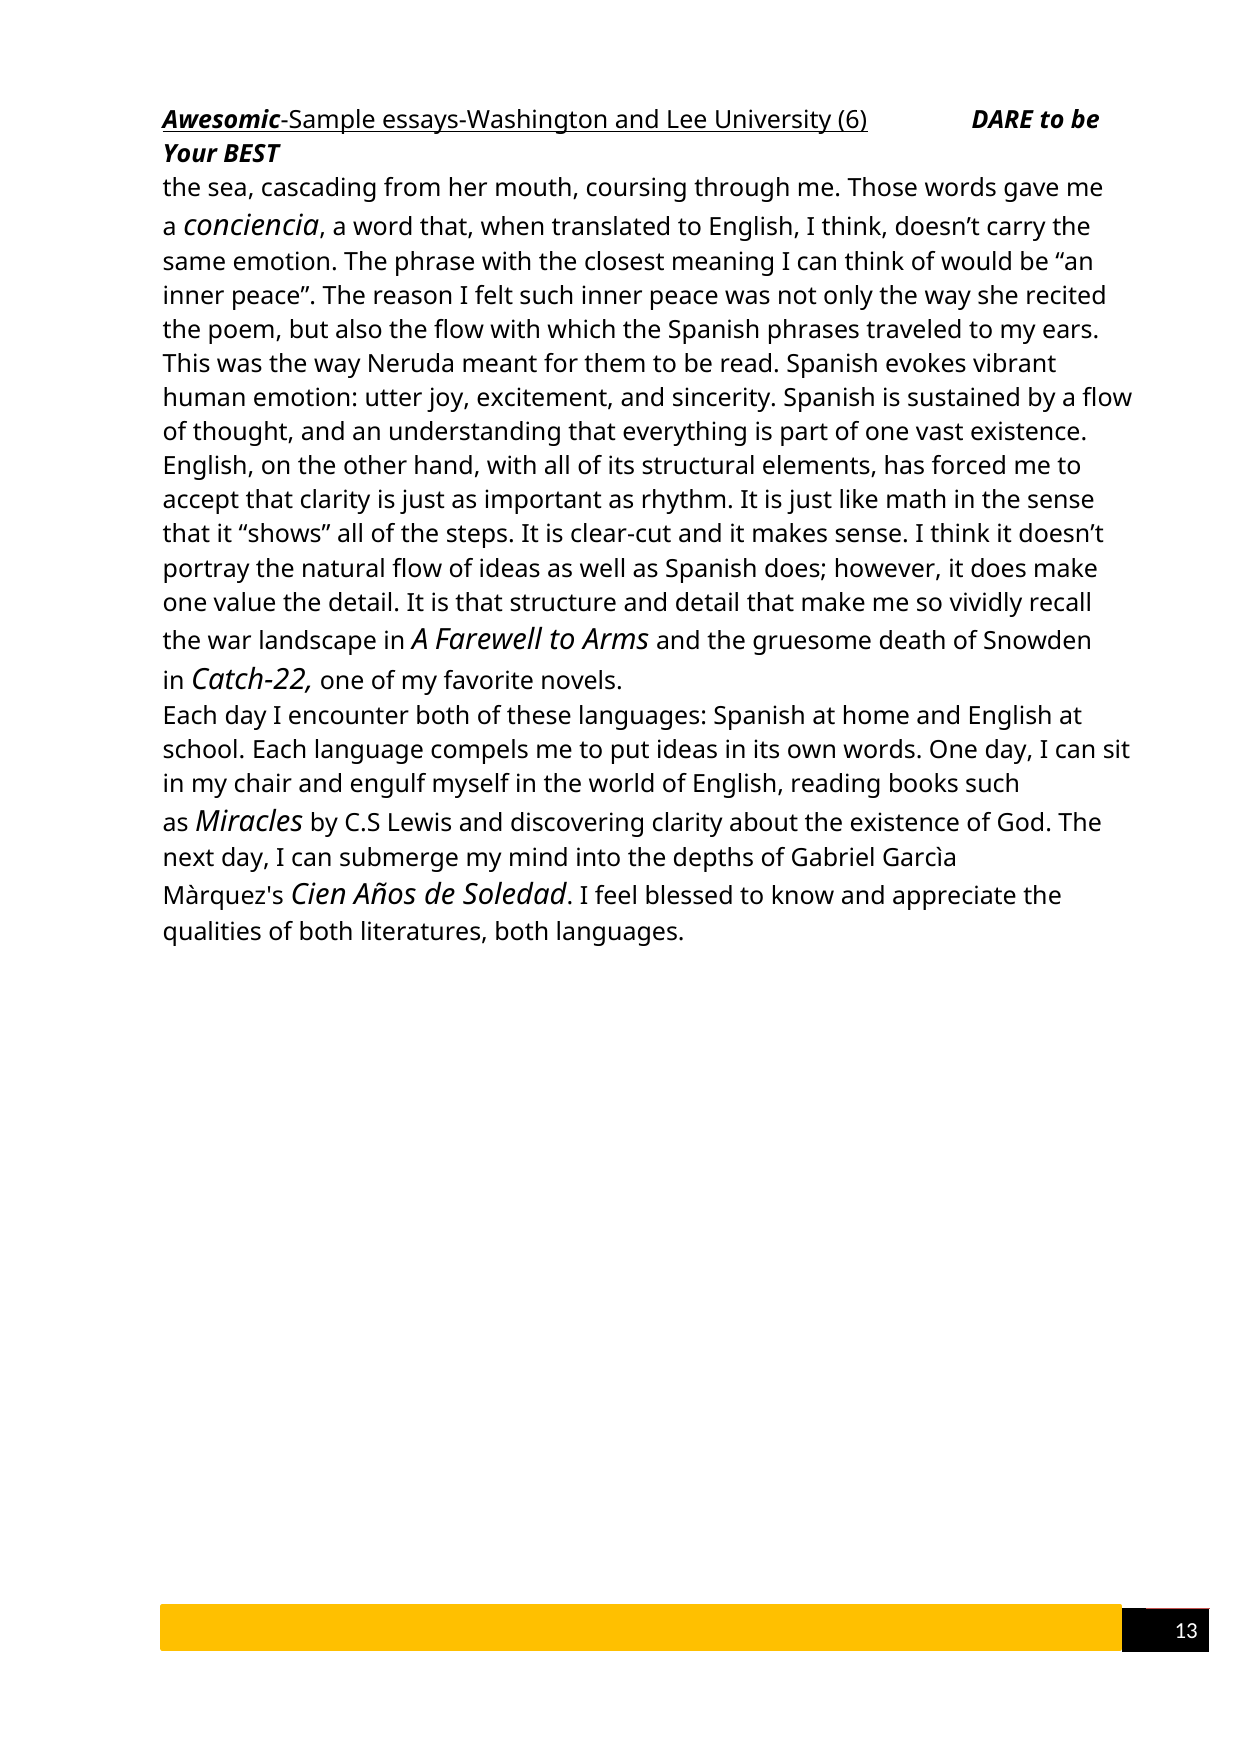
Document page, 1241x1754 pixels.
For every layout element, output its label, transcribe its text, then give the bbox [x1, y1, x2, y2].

text English, on the other hand, with all of its structural elements, has forced me to accept that clarity is just as important as rhythm. It is just like math in the sense that it “shows” all of the steps. It is clear-cut and it makes sense. I think it doesn’t portray the natural flow of ideas as well as Spanish does; however, it does make one value the detail. It is that structure and detail that make me so vividly recall the war landscape in A Farewell to Arms and the gruesome death of Snowden in Catch-22, one of my favorite novels. [162, 448, 1137, 698]
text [162, 170, 1137, 448]
text Each day I encounter both of these languages: Spanish at home and English at school. Each language compels me to put ideas in its own words. One day, I can sit in my chair and engulf myself in the world of English, reading books such as Miracles by C.S Lewis and discovering clarity about the existence of God. The next day, I can submerge my mind into the depths of Gabriel Garcìa Màrquez's Cien Años de Soledad. I feel blessed to know and appreciate the qualities of both literatures, both languages. [162, 698, 1137, 947]
